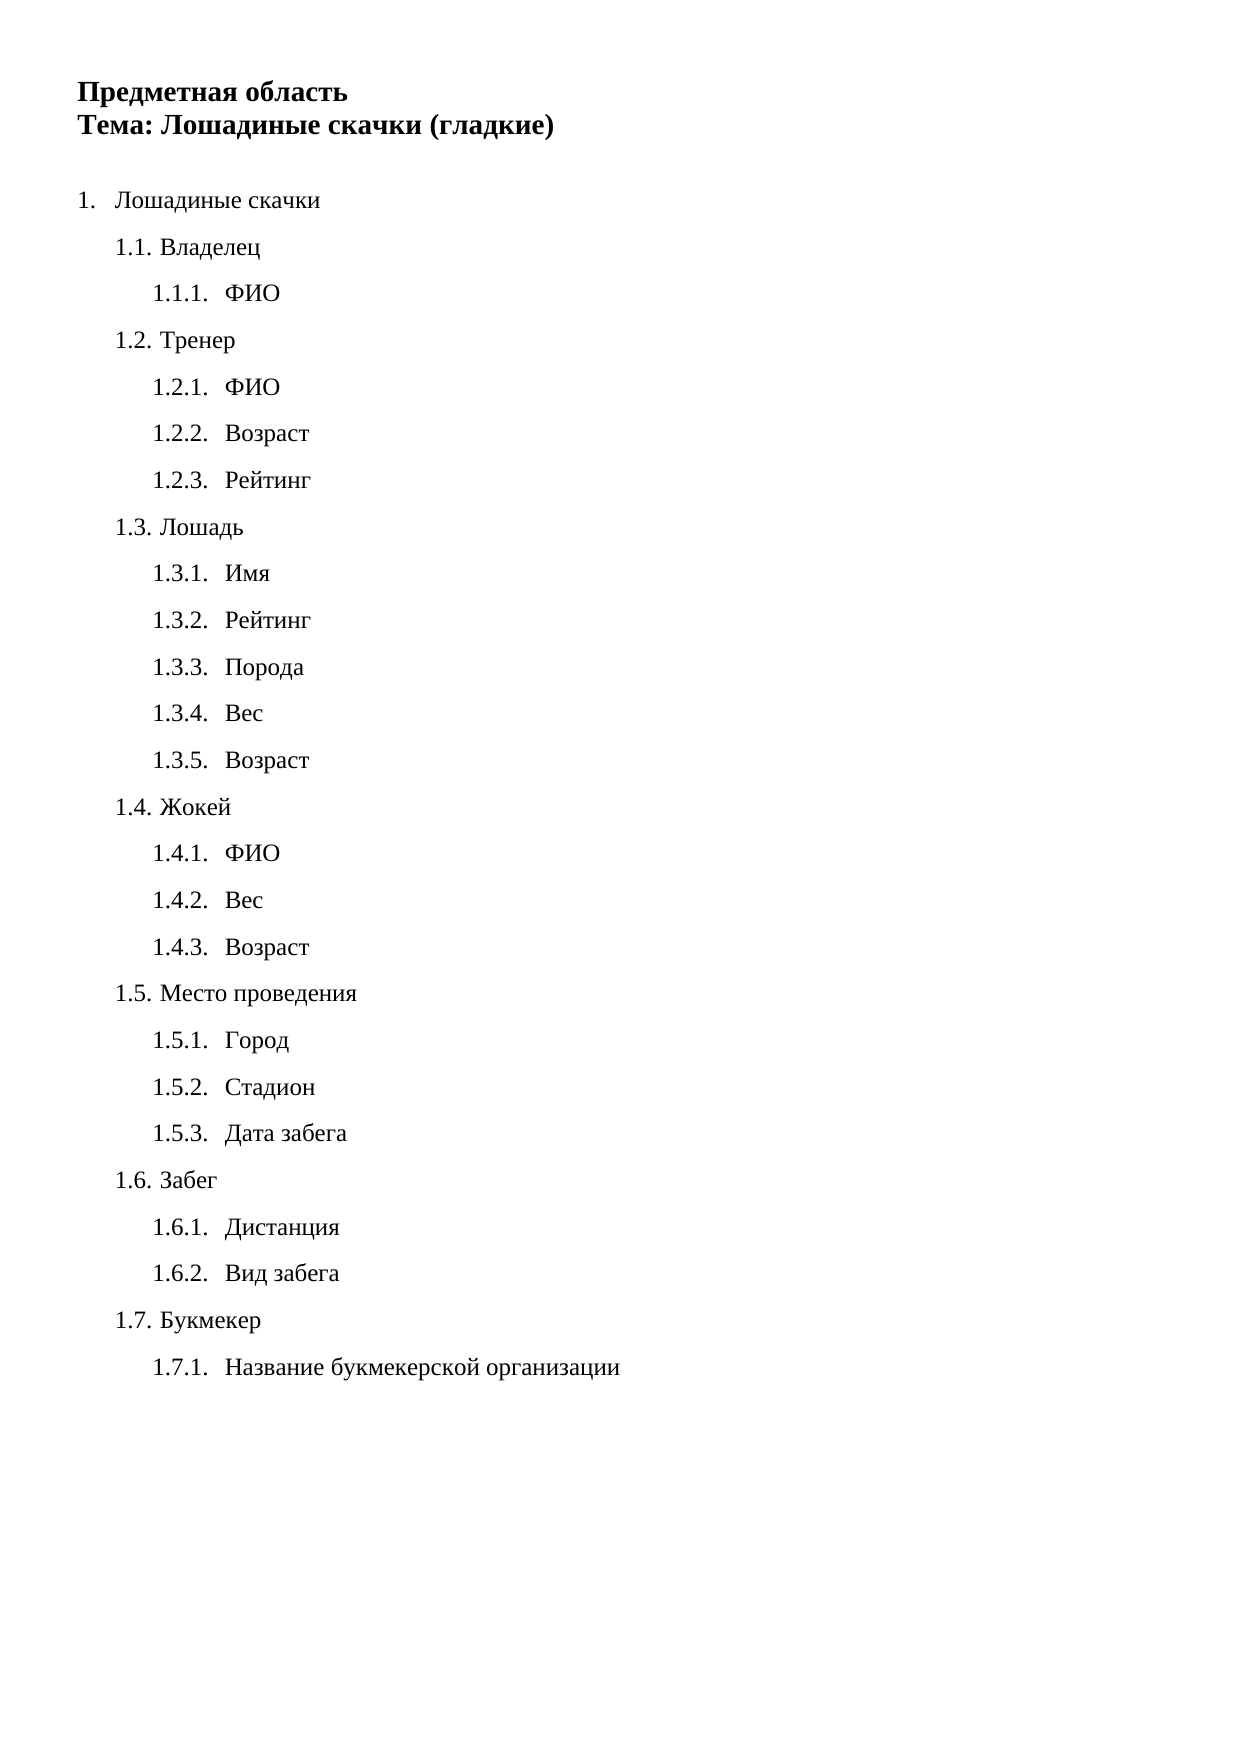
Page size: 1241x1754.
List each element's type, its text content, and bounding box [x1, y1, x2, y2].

list Возраст [152, 418, 1163, 447]
list Имя [152, 558, 1163, 587]
list Забег [114, 1165, 1163, 1194]
list Город [152, 1025, 1163, 1054]
list Вес [152, 698, 1163, 727]
list Дистанция [152, 1212, 1163, 1241]
list ФИО [152, 372, 1163, 401]
list Дата забега [152, 1118, 1163, 1147]
text Предметная область [77, 74, 1163, 107]
list Лошадь [114, 512, 1163, 541]
list Жокей [114, 792, 1163, 821]
list Вид забега [152, 1258, 1163, 1287]
list Рейтинг [152, 605, 1163, 634]
list Букмекер [114, 1305, 1163, 1334]
list ФИО [152, 838, 1163, 867]
text Тема: Лошадиные скачки (гладкие) [77, 107, 1163, 141]
list Возраст [152, 932, 1163, 961]
list Место проведения [114, 978, 1163, 1007]
list Возраст [152, 745, 1163, 774]
list Рейтинг [152, 465, 1163, 494]
list Стадион [152, 1072, 1163, 1101]
list Порода [152, 652, 1163, 681]
list Название букмекерской организации [152, 1352, 1163, 1381]
list Вес [152, 885, 1163, 914]
list ФИО [152, 278, 1163, 307]
list Владелец [114, 232, 1163, 261]
list Тренер [114, 325, 1163, 354]
list Лошадиные скачки [77, 185, 1163, 214]
